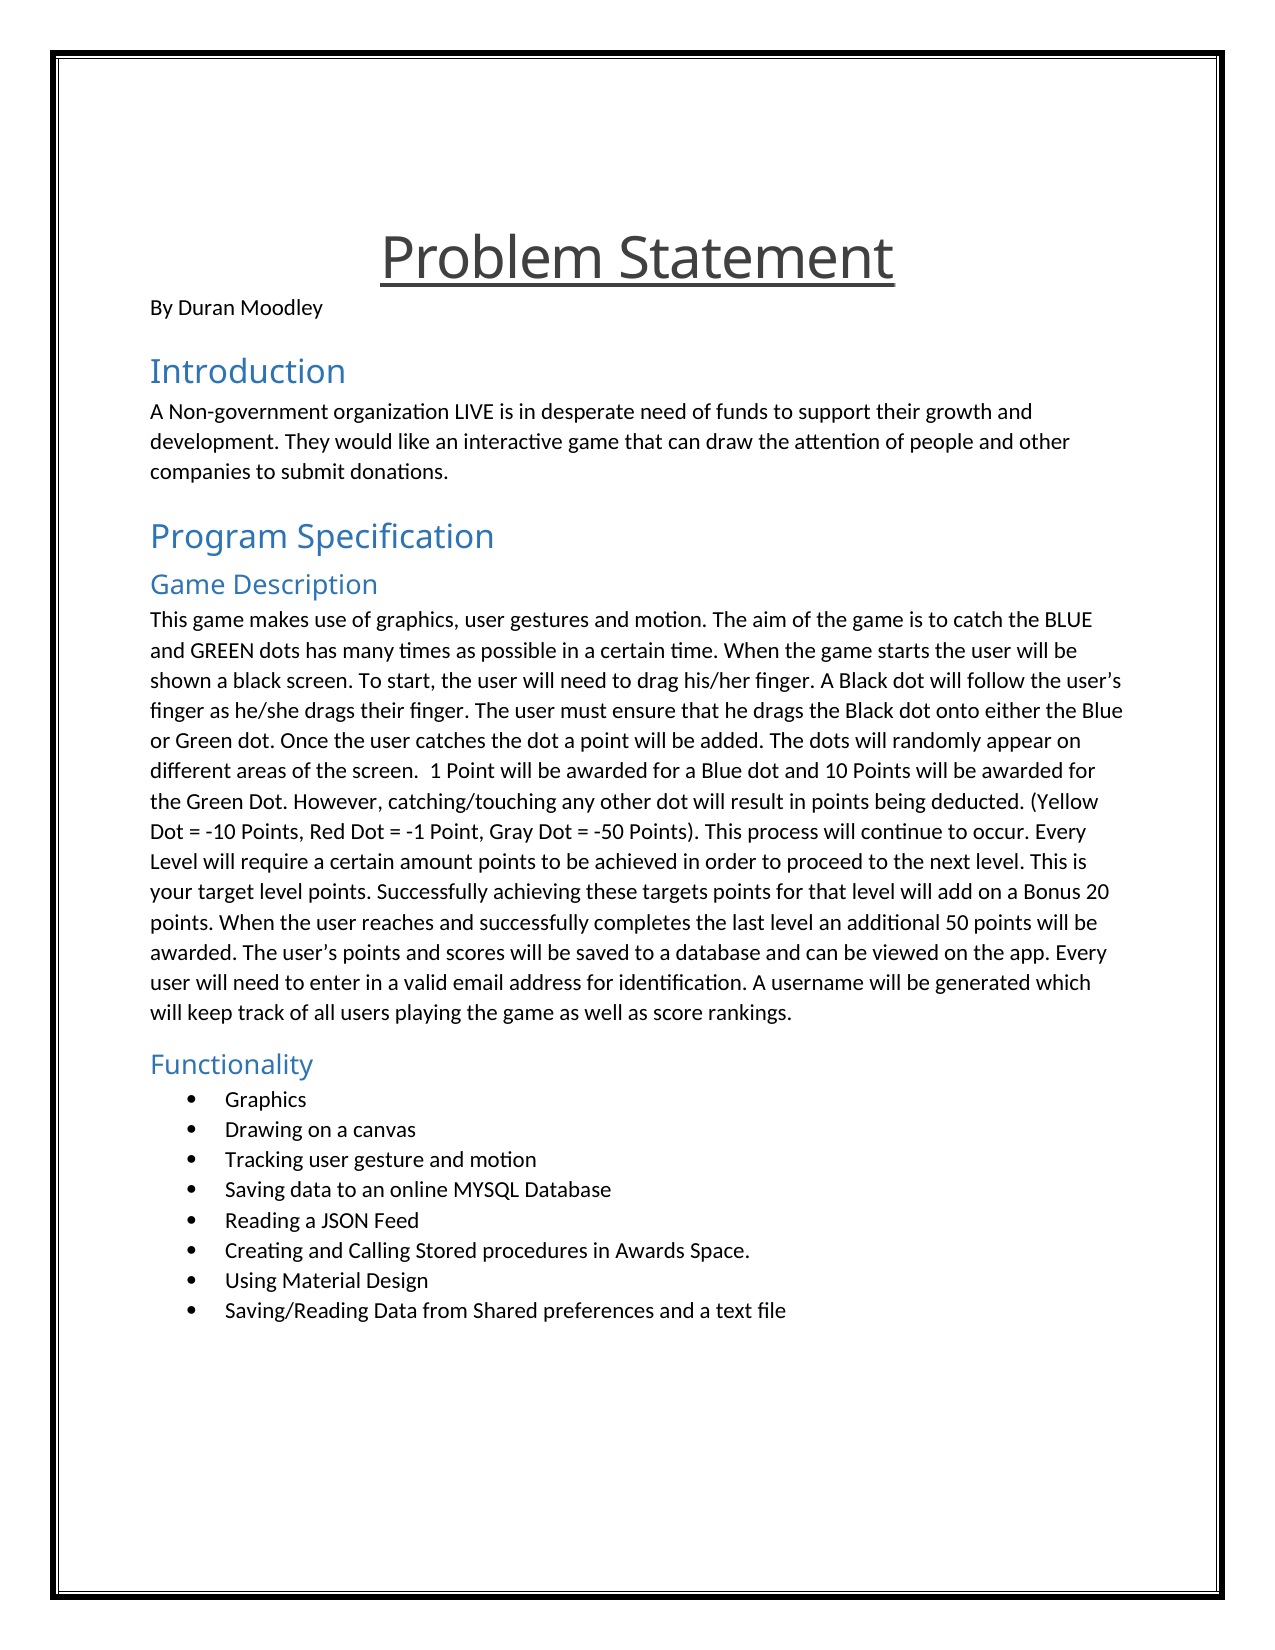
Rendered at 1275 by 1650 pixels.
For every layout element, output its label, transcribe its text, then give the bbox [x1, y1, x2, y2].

text This game makes use of graphics, user gestures and motion. The aim of the game is to catch the BLUE and GREEN dots has many times as possible in a certain time. When the game starts the user will be shown a black screen. To start, the user will need to drag his/her finger. A Black dot will follow the user’s finger as he/she drags their finger. The user must ensure that he drags the Black dot onto either the Blue or Green dot. Once the user catches the dot a point will be added. The dots will randomly appear on different areas of the screen. 1 Point will be awarded for a Blue dot and 10 Points will be awarded for the Green Dot. However, catching/touching any other dot will result in points being deducted. (Yellow Dot = -10 Points, Red Dot = -1 Point, Gray Dot = -50 Points). This process will continue to occur. Every Level will require a certain amount points to be achieved in order to proceed to the next level. This is your target level points. Successfully achieving these targets points for that level will add on a Bonus 20 points. When the user reaches and successfully completes the last level an additional 50 points will be awarded. The user’s points and scores will be saved to a database and can be viewed on the app. Every user will need to enter in a valid email address for identification. A username will be generated which will keep track of all users playing the game as well as score rankings. [150, 606, 1125, 1026]
list Saving data to an online MYSQL Database [187, 1176, 1125, 1204]
list Graphics [187, 1085, 1125, 1113]
list Saving/Reading Data from Shared preferences and a text file [187, 1296, 1125, 1324]
list Drawing on a canvas [187, 1115, 1125, 1143]
text A Non-government organization LIVE is in desperate need of funds to support their growth and development. They would like an interactive game that can draw the attention of people and other companies to submit donations. [150, 397, 1125, 486]
subtitle Program Specification [150, 513, 1125, 558]
list Creating and Calling Stored procedures in Awards Space. [187, 1236, 1125, 1264]
subtitle Functionality [150, 1045, 1125, 1082]
list Tracking user gesture and motion [187, 1145, 1125, 1173]
text By Duran Moodley [150, 293, 1125, 321]
list Reading a JSON Feed [187, 1206, 1125, 1234]
subtitle Game Description [150, 566, 1125, 603]
list Using Material Design [187, 1266, 1125, 1294]
subtitle Introduction [150, 348, 1125, 393]
title Problem Statement [150, 221, 1125, 293]
